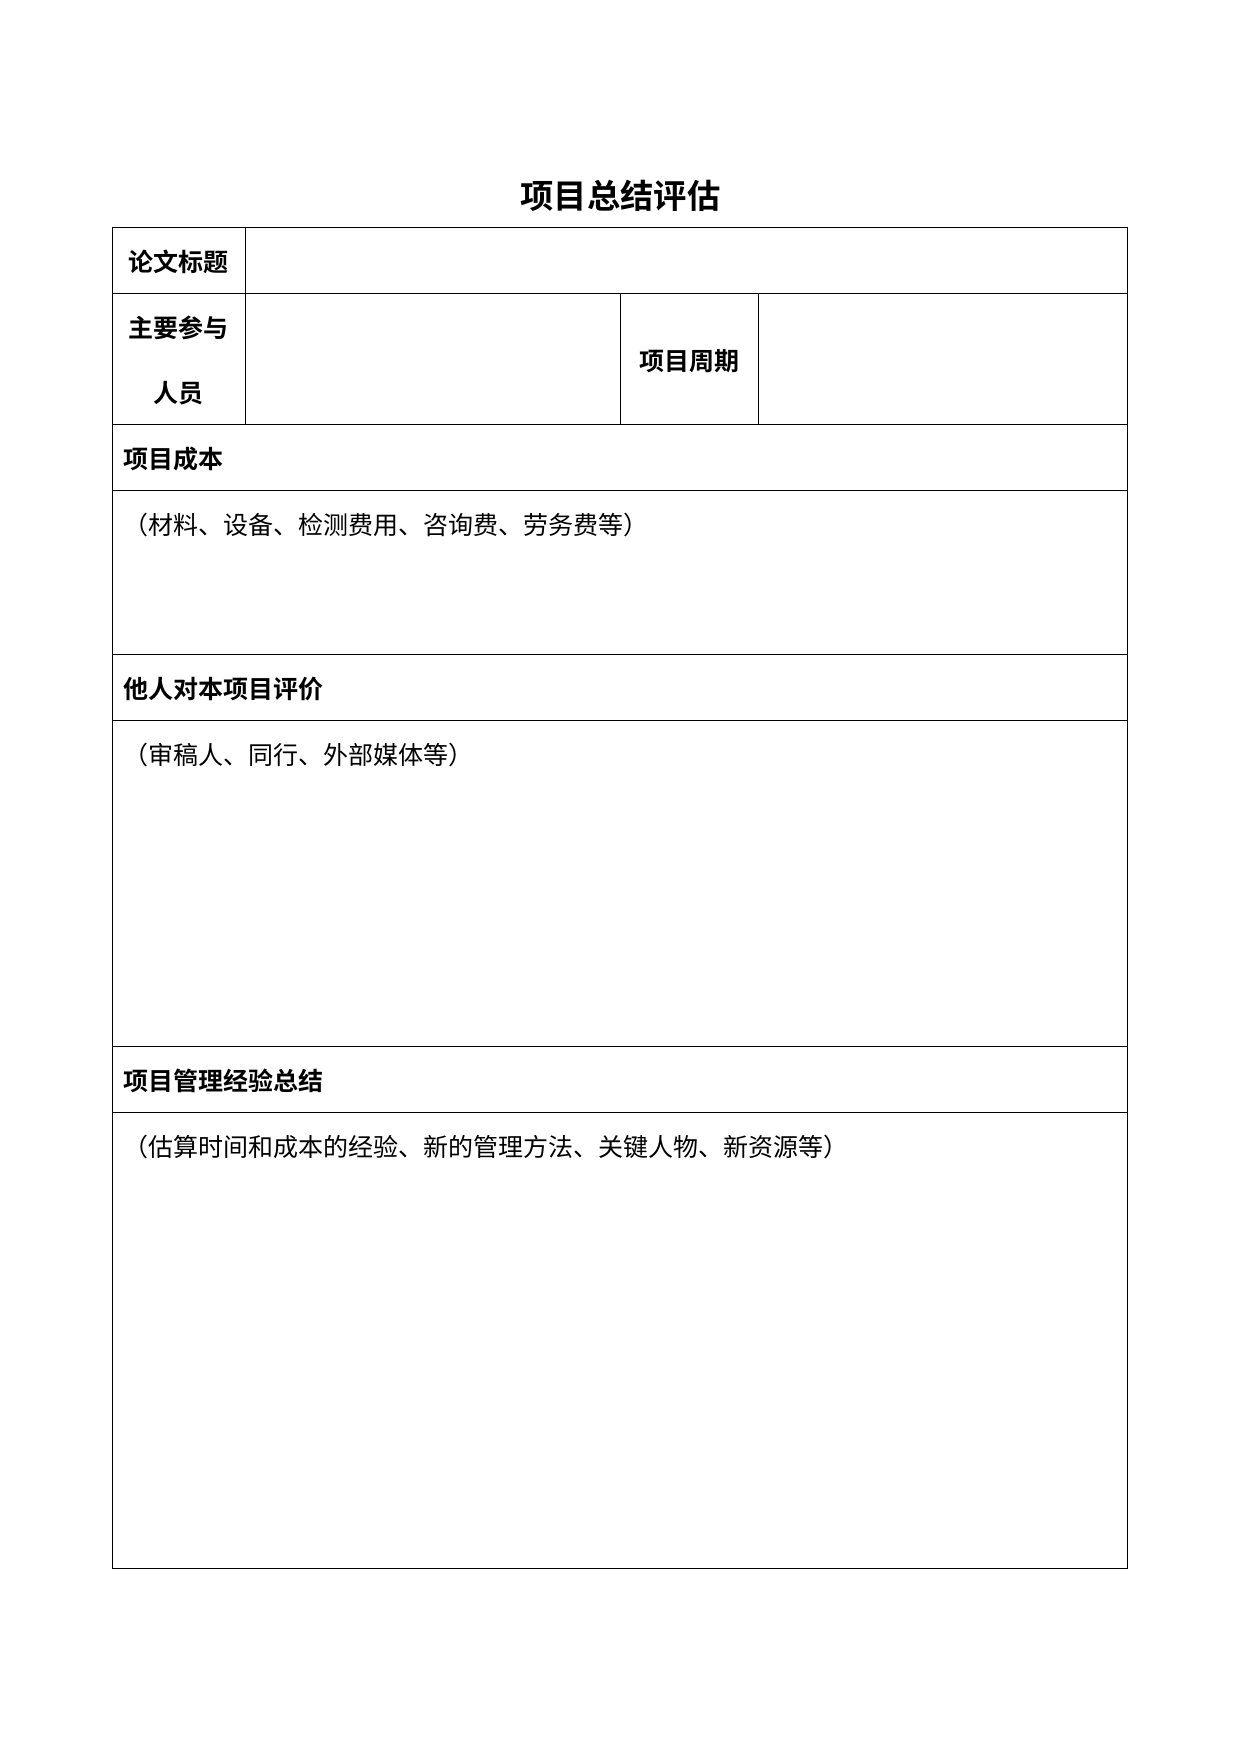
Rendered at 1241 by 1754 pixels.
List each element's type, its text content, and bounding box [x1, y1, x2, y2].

table_cell 项目周期 [621, 294, 758, 424]
table_cell 主要参与人员 [113, 294, 245, 424]
table_cell 他人对本项目评价 [113, 655, 1127, 720]
table_cell [759, 294, 1127, 424]
table_cell 项目管理经验总结 [113, 1047, 1127, 1112]
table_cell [113, 1113, 1127, 1568]
table_cell （材料、设备、检测费用、咨询费、劳务费等） [113, 491, 1127, 654]
table_header [246, 228, 1127, 293]
table_header 论文标题 [113, 228, 245, 293]
table_cell [246, 294, 620, 424]
table_cell （审稿人、同行、外部媒体等） [113, 721, 1127, 1046]
table_cell 项目成本 [113, 425, 1127, 490]
text 项目总结评估 [112, 162, 1128, 227]
